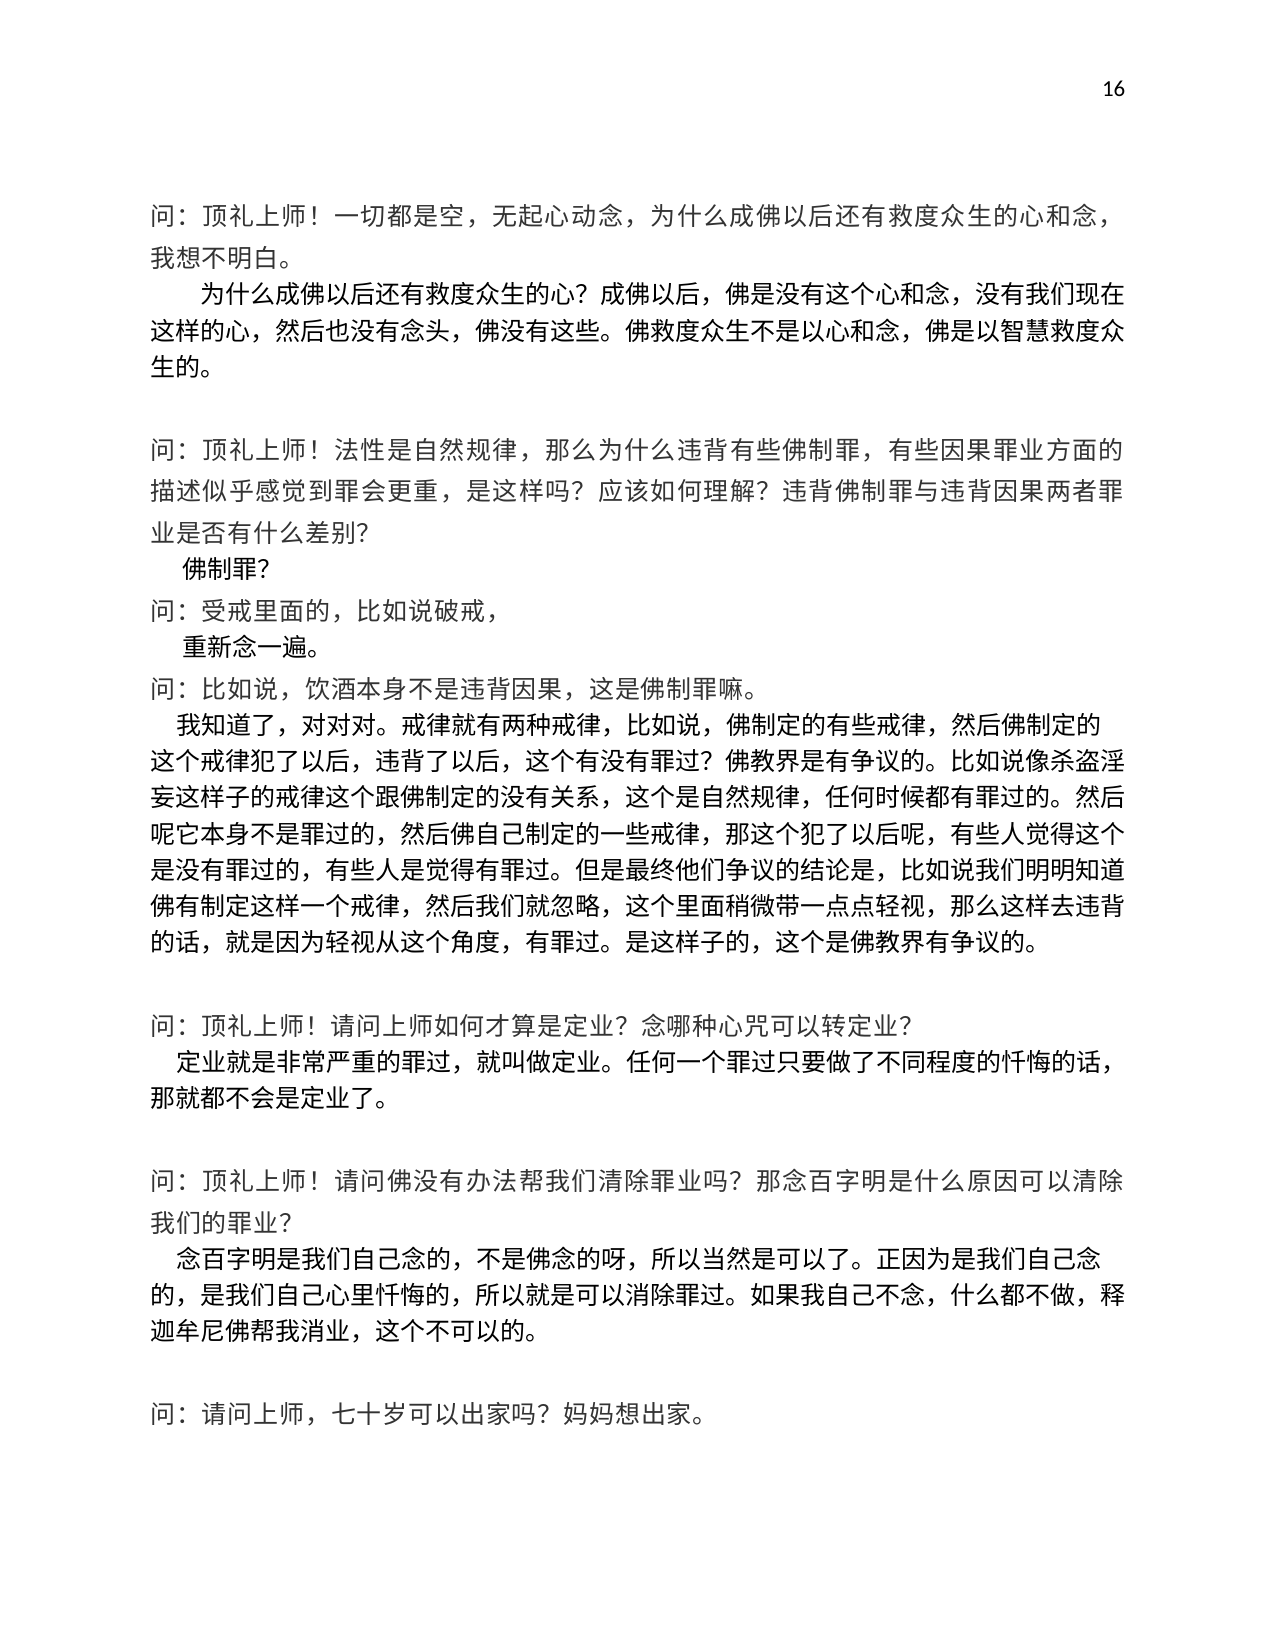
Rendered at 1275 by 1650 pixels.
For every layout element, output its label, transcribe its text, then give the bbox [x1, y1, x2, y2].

text 问：请问上师，七十岁可以出家吗？妈妈想出家。 [150, 1390, 1125, 1431]
text 问：受戒里面的，比如说破戒， [150, 586, 1125, 627]
text 为什么成佛以后还有救度众生的心？成佛以后，佛是没有这个心和念，没有我们现在这样的心，然后也没有念头，佛没有这些。佛救度众生不是以心和念，佛是以智慧救度众生的。 [150, 275, 1125, 383]
text 问：比如说，饮酒本身不是违背因果，这是佛制罪嘛。 [150, 664, 1125, 705]
text 佛制罪？ [150, 550, 1125, 586]
text 问：顶礼上师！一切都是空，无起心动念，为什么成佛以后还有救度众生的心和念，我想不明白。 [150, 192, 1125, 275]
text 念百字明是我们自己念的，不是佛念的呀，所以当然是可以了。正因为是我们自己念的，是我们自己心里忏悔的，所以就是可以消除罪过。如果我自己不念，什么都不做，释迦牟尼佛帮我消业，这个不可以的。 [150, 1239, 1125, 1348]
text 问：顶礼上师！请问上师如何才算是定业？念哪种心咒可以转定业？ [150, 1001, 1125, 1042]
text 我知道了，对对对。戒律就有两种戒律，比如说，佛制定的有些戒律，然后佛制定的这个戒律犯了以后，违背了以后，这个有没有罪过？佛教界是有争议的。比如说像杀盗淫妄这样子的戒律这个跟佛制定的没有关系，这个是自然规律，任何时候都有罪过的。然后呢它本身不是罪过的，然后佛自己制定的一些戒律，那这个犯了以后呢，有些人觉得这个是没有罪过的，有些人是觉得有罪过。但是最终他们争议的结论是，比如说我们明明知道佛有制定这样一个戒律，然后我们就忽略，这个里面稍微带一点点轻视，那么这样去违背的话，就是因为轻视从这个角度，有罪过。是这样子的，这个是佛教界有争议的。 [150, 705, 1125, 959]
text 问：顶礼上师！请问佛没有办法帮我们清除罪业吗？那念百字明是什么原因可以清除我们的罪业？ [150, 1156, 1125, 1239]
text 问：顶礼上师！法性是自然规律，那么为什么违背有些佛制罪，有些因果罪业方面的描述似乎感觉到罪会更重，是这样吗？应该如何理解？违背佛制罪与违背因果两者罪业是否有什么差别？ [150, 425, 1125, 550]
text 重新念一遍。 [150, 627, 1125, 664]
text 定业就是非常严重的罪过，就叫做定业。任何一个罪过只要做了不同程度的忏悔的话，那就都不会是定业了。 [150, 1042, 1125, 1115]
